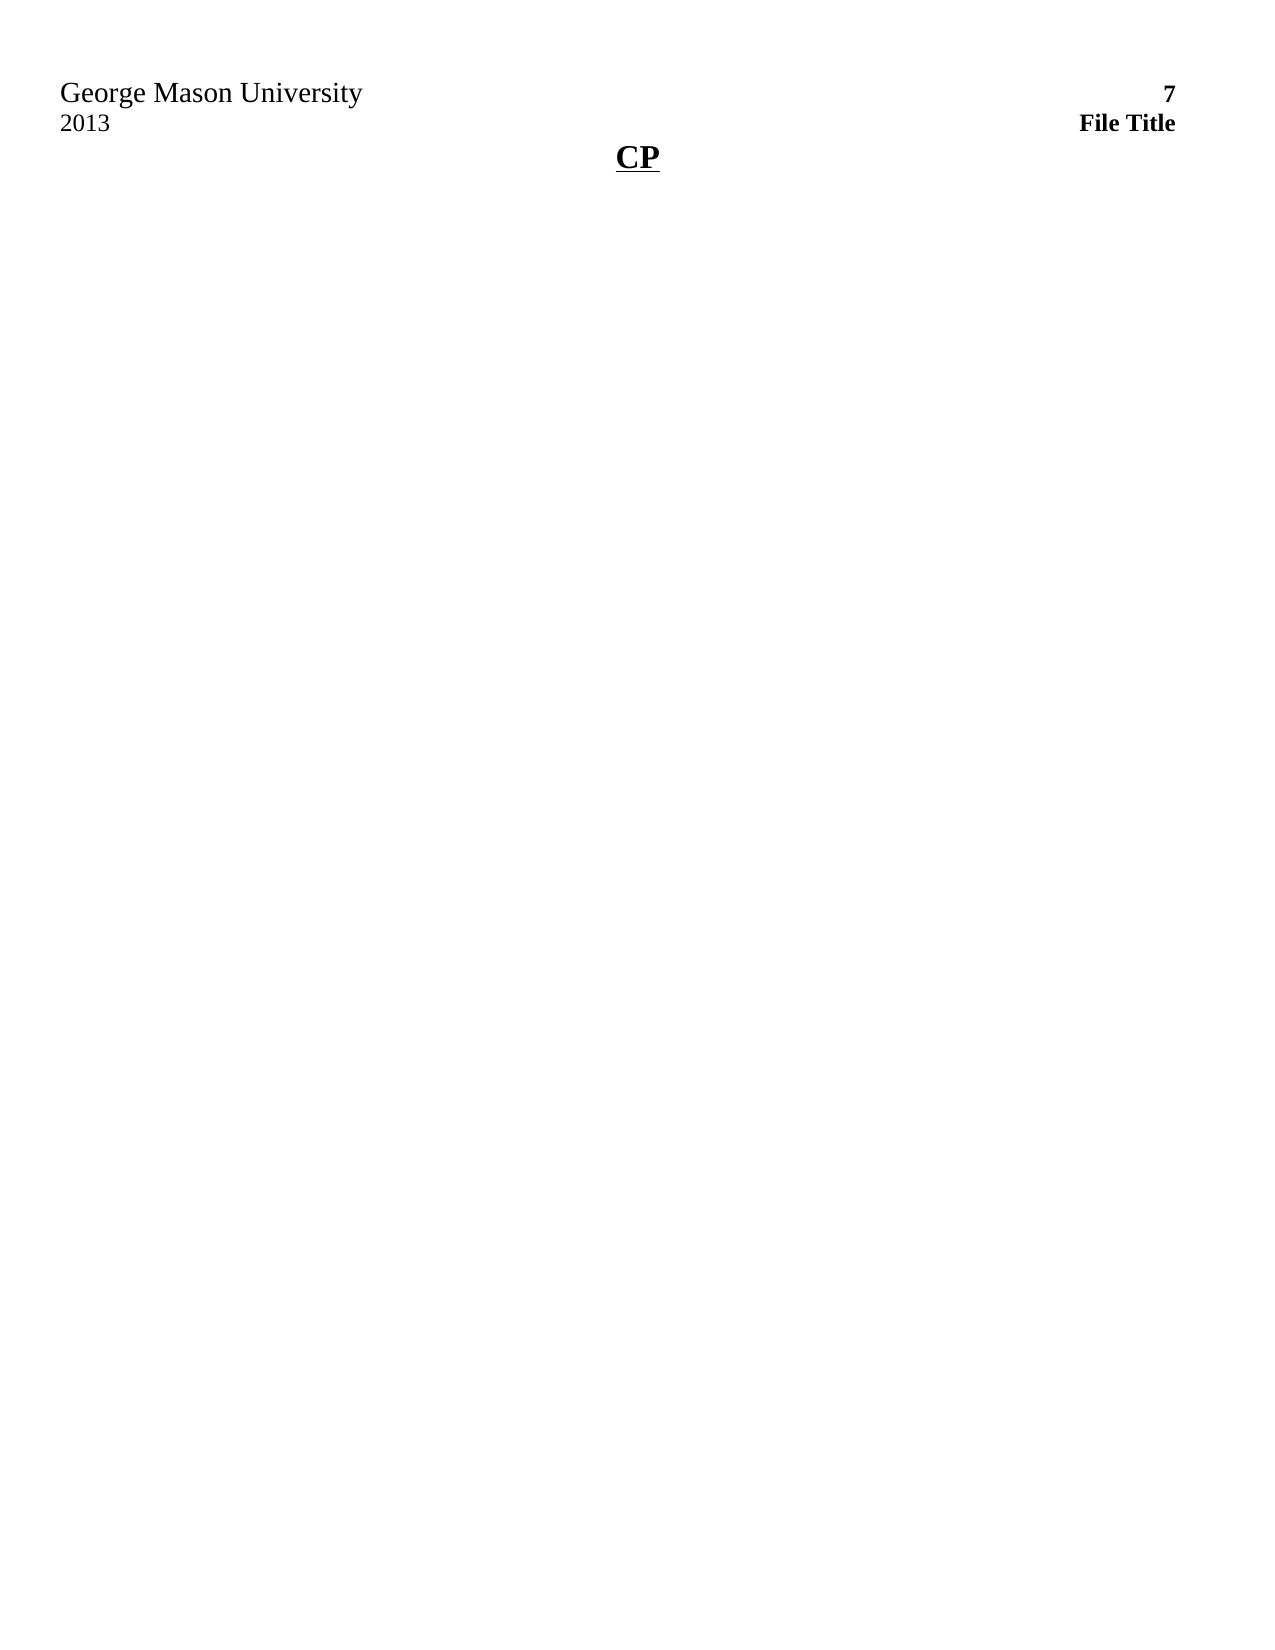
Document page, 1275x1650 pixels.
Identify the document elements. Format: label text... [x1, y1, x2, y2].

subtitle CP [60, 137, 1215, 176]
